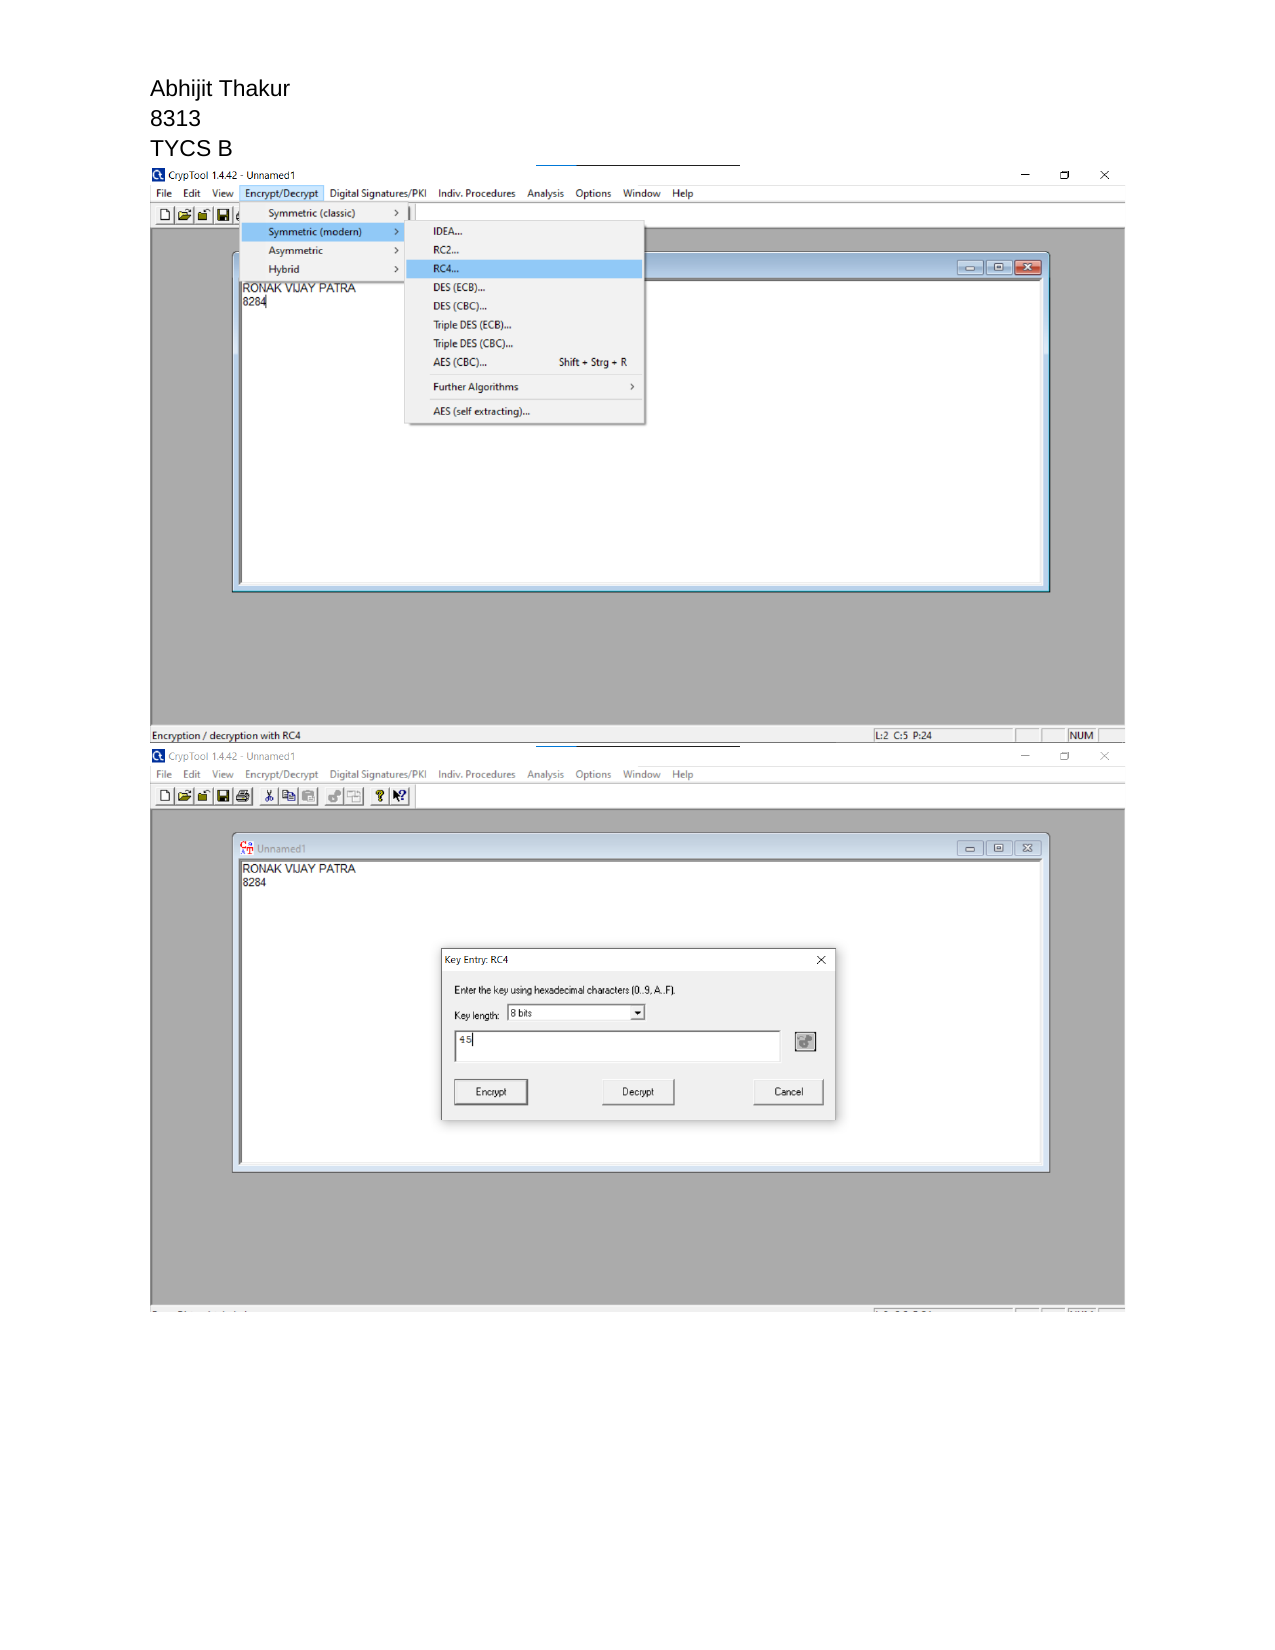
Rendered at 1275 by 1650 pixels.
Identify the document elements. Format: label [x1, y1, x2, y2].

picture [150, 165, 1125, 743]
picture [150, 746, 1125, 1312]
